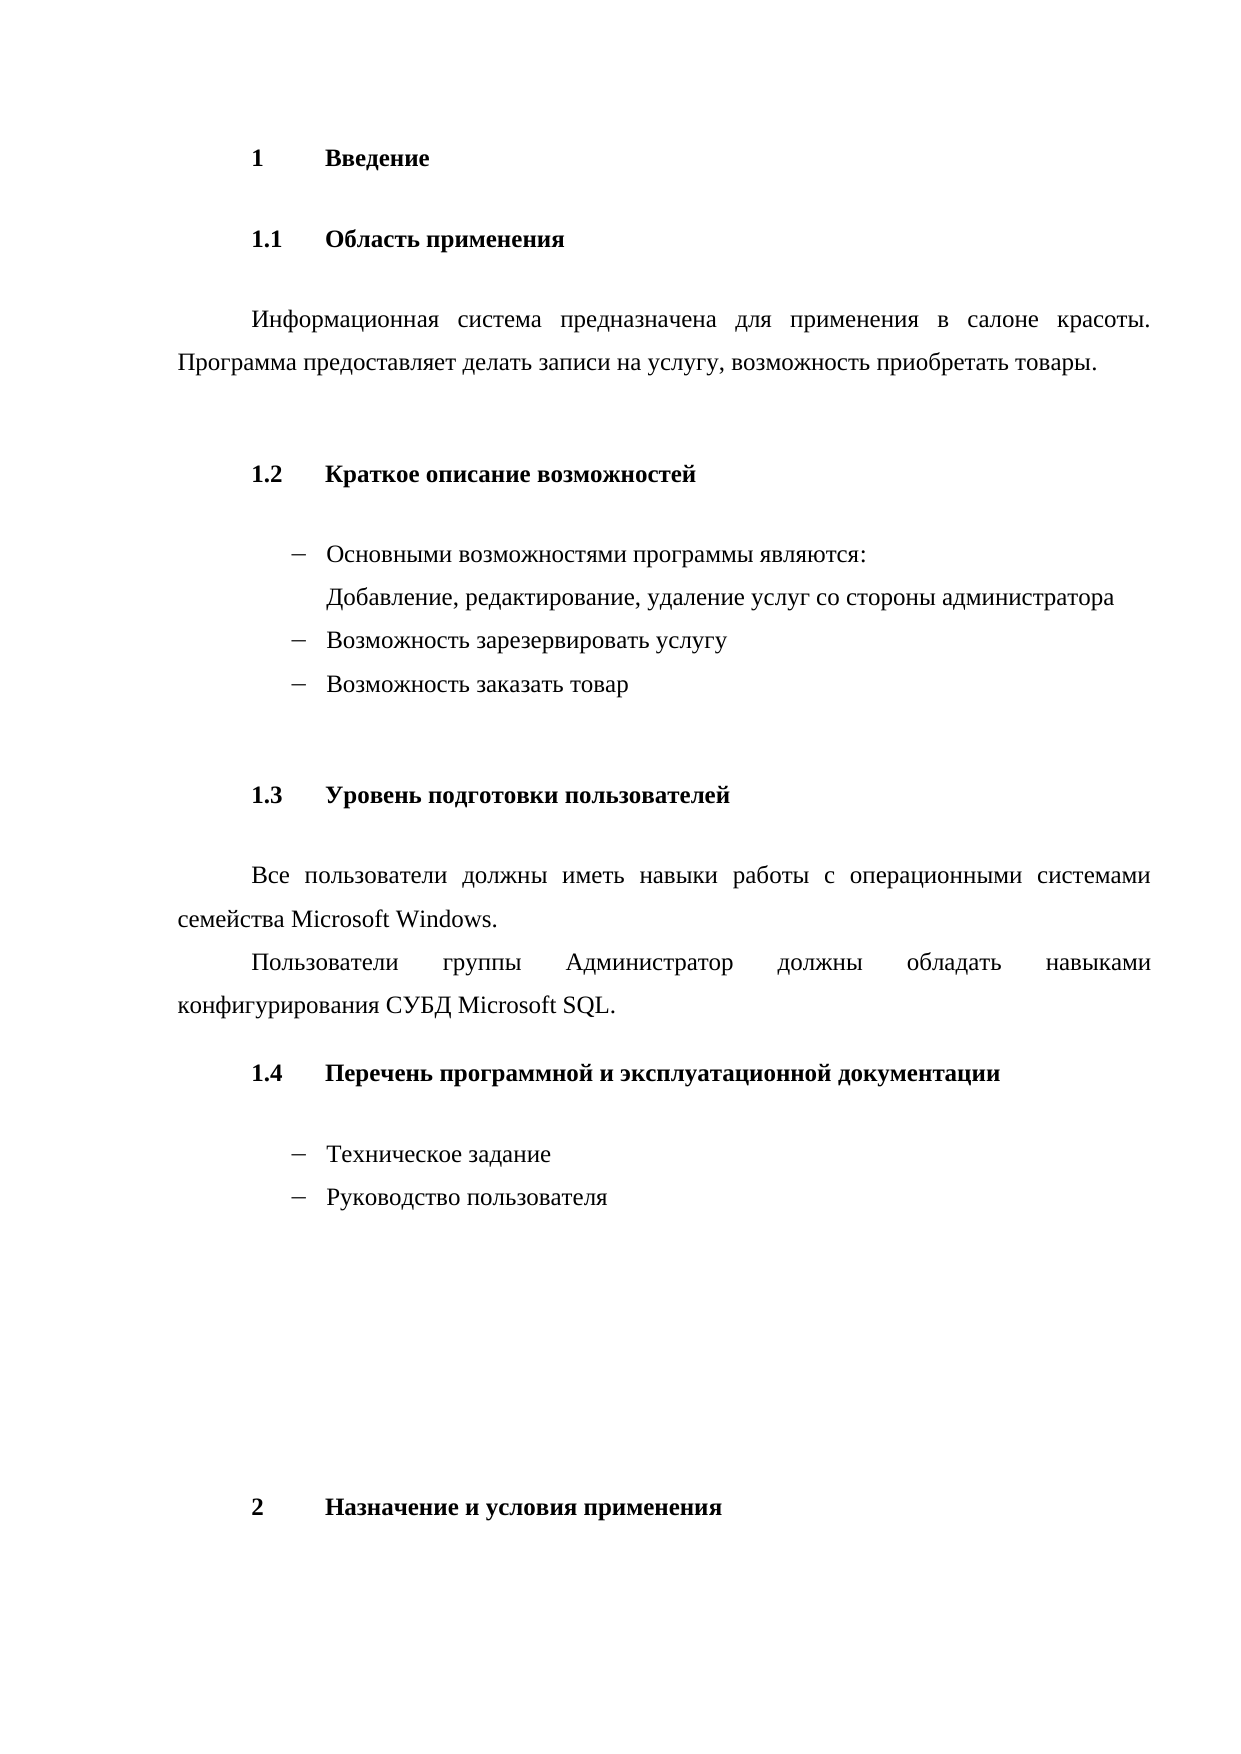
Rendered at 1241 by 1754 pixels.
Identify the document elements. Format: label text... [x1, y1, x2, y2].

subtitle Назначение и условия применения [177, 1492, 1152, 1521]
list Основными возможностями программы являются: [288, 539, 1152, 568]
subtitle Уровень подготовки пользователей [177, 780, 1152, 809]
subtitle Краткое описание возможностей [177, 459, 1152, 487]
list Возможность зарезервировать услугу [288, 626, 1152, 654]
list Добавление, редактирование, удаление услуг со стороны администратора [326, 582, 1152, 611]
text Информационная система предназначена для применения в салоне красоты. Программа предоставляет делать записи на услугу, возможность приобретать товары. [177, 304, 1152, 376]
subtitle Введение [177, 143, 1152, 172]
list Возможность заказать товар [288, 669, 1152, 697]
subtitle Перечень программной и эксплуатационной документации [177, 1058, 1152, 1087]
text Пользователи группы Администратор должны обладать навыками конфигурирования СУБД Microsoft SQL. [177, 947, 1152, 1019]
text Все пользователи должны иметь навыки работы с операционными системами семейства Microsoft Windows. [177, 861, 1152, 932]
list Техническое задание [288, 1139, 1152, 1167]
list Руководство пользователя [288, 1182, 1152, 1211]
subtitle Область применения [177, 224, 1152, 252]
